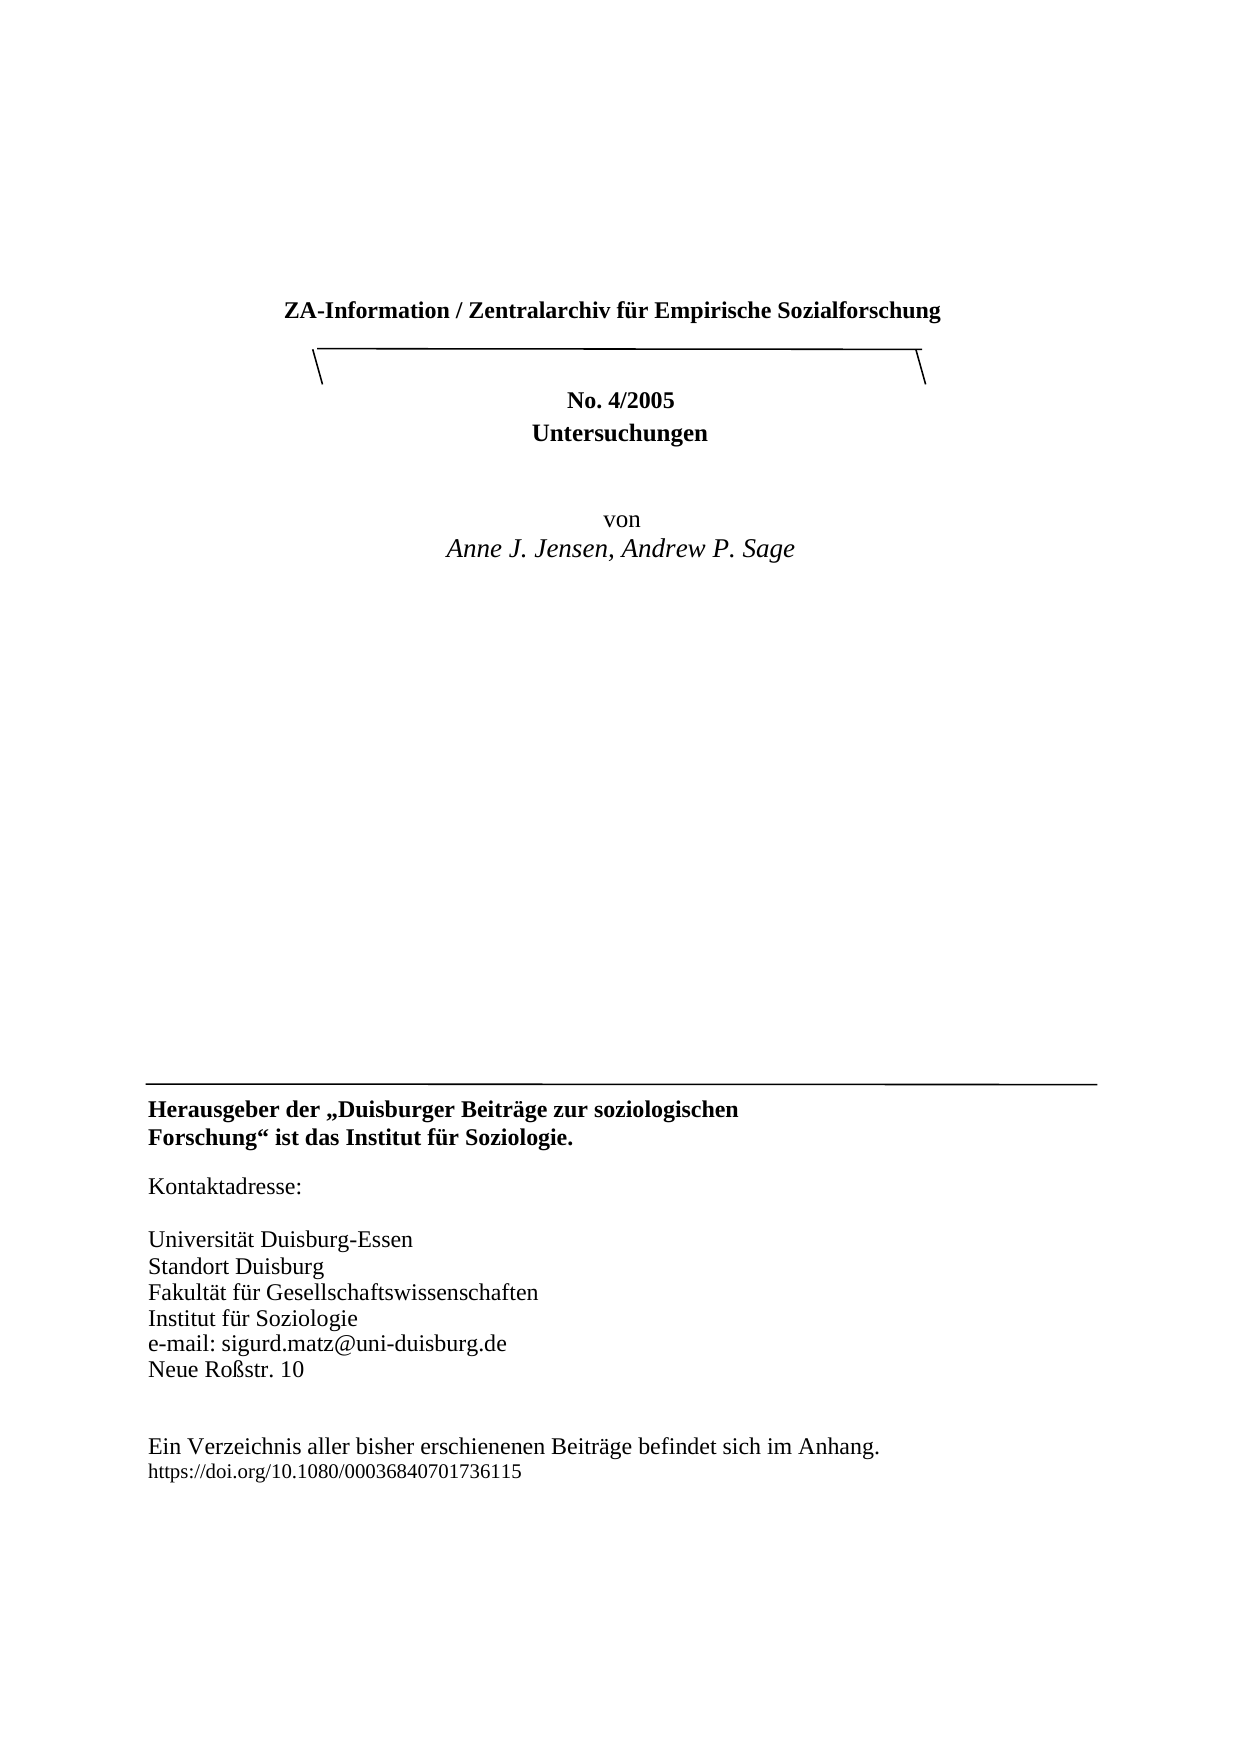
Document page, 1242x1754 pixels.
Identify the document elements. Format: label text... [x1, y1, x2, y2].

text Standort Duisburg [148, 1253, 1092, 1280]
text Universität Duisburg-Essen [148, 1225, 1092, 1253]
text ZA-Information / Zentralarchiv für Empirische Sozialforschung [148, 297, 1077, 324]
text e-mail: sigurd.matz@uni-duisburg.de [148, 1332, 1092, 1357]
text Anne J. Jensen, Andrew P. Sage [148, 533, 1094, 564]
text Untersuchungen [148, 418, 1092, 446]
text Institut für Soziologie [148, 1306, 1092, 1332]
text von [148, 504, 1096, 533]
text Herausgeber der „Duisburger Beiträge zur soziologischen Forschung“ ist das Institut für Soziologie. [148, 1096, 837, 1150]
text Kontaktadresse: [148, 1172, 1092, 1199]
text Fakultät für Gesellschaftswissenschaften [148, 1280, 1092, 1306]
text https://doi.org/10.1080/00036840701736115 [148, 1459, 1092, 1483]
text No. 4/2005 [148, 386, 1094, 414]
text Ein Verzeichnis aller bisher erschienenen Beiträge befindet sich im Anhang. [148, 1432, 1092, 1459]
text Neue Roßstr. 10 [148, 1357, 443, 1383]
